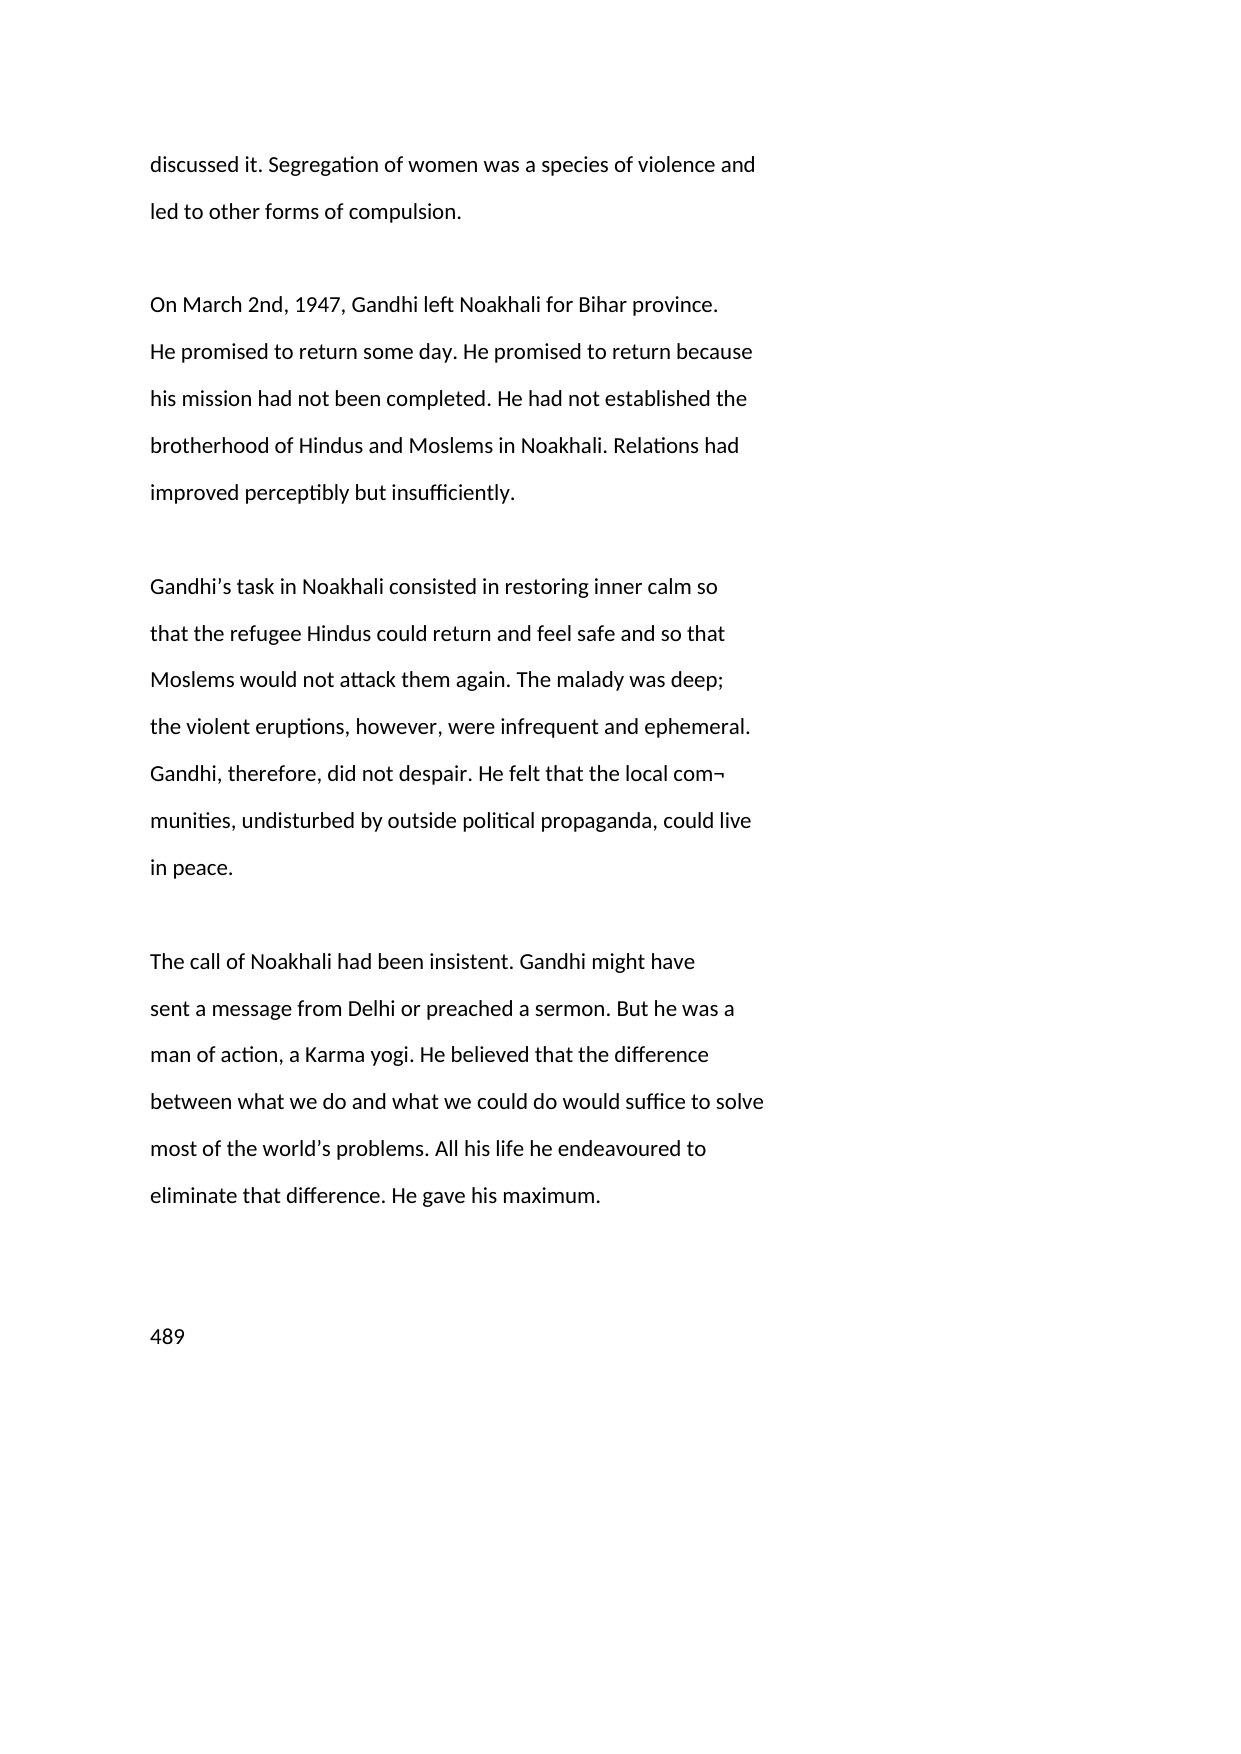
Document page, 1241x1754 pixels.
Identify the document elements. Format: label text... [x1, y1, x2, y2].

text sent a message from Delhi or preached a sermon. But he was a [150, 994, 1090, 1022]
text On March 2nd, 1947, Gandhi left Noakhali for Bihar province. [150, 291, 1090, 319]
text munities, undisturbed by outside political propaganda, could live [150, 806, 1090, 834]
text the violent eruptions, however, were infrequent and ephemeral. [150, 712, 1090, 741]
text discussed it. Segregation of women was a species of violence and [150, 150, 1090, 178]
text Gandhi’s task in Noakhali consisted in restoring inner calm so [150, 572, 1090, 600]
text 489 [150, 1322, 1090, 1350]
text Moslems would not attack them again. The malady was deep; [150, 666, 1090, 694]
text eliminate that difference. He gave his maximum. [150, 1181, 1090, 1209]
text man of action, a Karma yogi. He believed that the difference [150, 1041, 1090, 1069]
text between what we do and what we could do would suffice to solve [150, 1087, 1090, 1116]
text that the refugee Hindus could return and feel safe and so that [150, 619, 1090, 647]
text He promised to return some day. He promised to return because [150, 337, 1090, 366]
text The call of Noakhali had been insistent. Gandhi might have [150, 947, 1090, 975]
text brotherhood of Hindus and Moslems in Noakhali. Relations had [150, 431, 1090, 459]
text most of the world’s problems. All his life he endeavoured to [150, 1134, 1090, 1162]
text in peace. [150, 853, 1090, 881]
text his mission had not been completed. He had not established the [150, 384, 1090, 412]
text Gandhi, therefore, did not despair. He felt that the local com¬ [150, 759, 1090, 787]
text led to other forms of compulsion. [150, 197, 1090, 225]
text improved perceptibly but insufficiently. [150, 478, 1090, 506]
